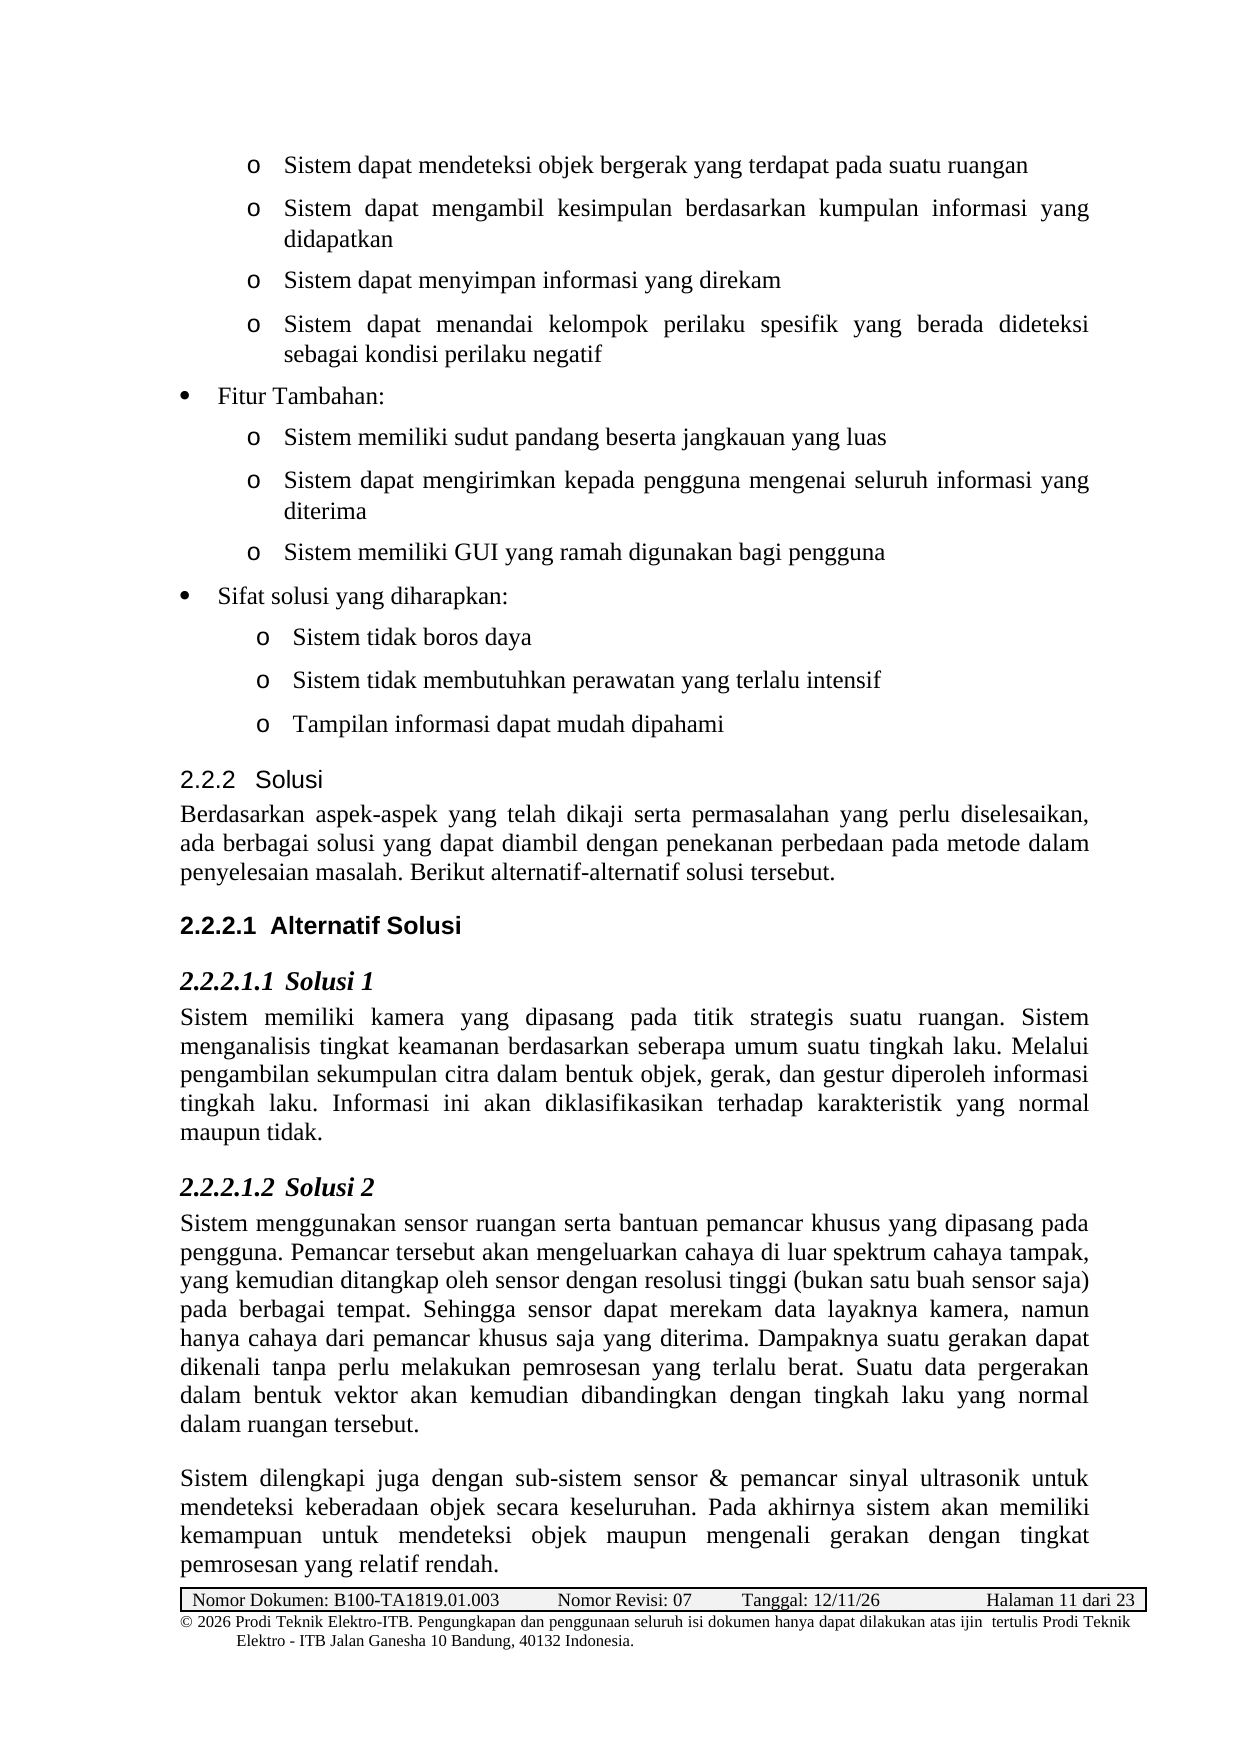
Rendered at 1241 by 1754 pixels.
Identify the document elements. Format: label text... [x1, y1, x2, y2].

list Sistem dapat mendeteksi objek bergerak yang terdapat pada suatu ruangan [246, 150, 1090, 181]
subtitle Solusi 2 [180, 1171, 1090, 1202]
list Sistem memiliki sudut pandang beserta jangkauan yang luas [246, 422, 1090, 453]
list Sistem dapat menyimpan informasi yang direkam [246, 265, 1090, 296]
list Tampilan informasi dapat mudah dipahami [255, 709, 1090, 739]
list Sifat solusi yang diharapkan: [180, 581, 1090, 609]
list Fitur Tambahan: [180, 381, 1090, 409]
list Sistem dapat menandai kelompok perilaku spesifik yang berada dideteksi sebagai kondisi perilaku negatif [246, 309, 1090, 368]
list Sistem tidak boros daya [255, 622, 1090, 653]
text Sistem memiliki kamera yang dipasang pada titik strategis suatu ruangan. Sistem menganalisis tingkat keamanan berdasarkan seberapa umum suatu tingkah laku. Melalui pengambilan sekumpulan citra dalam bentuk objek, gerak, dan gestur diperoleh informasi tingkah laku. Informasi ini akan diklasifikasikan terhadap karakteristik yang normal maupun tidak. [180, 1002, 1090, 1146]
list Sistem dapat mengambil kesimpulan berdasarkan kumpulan informasi yang didapatkan [246, 193, 1090, 253]
list Sistem dapat mengirimkan kepada pengguna mengenai seluruh informasi yang diterima [246, 465, 1090, 525]
subtitle Alternatif Solusi [180, 911, 1090, 939]
subtitle Solusi 1 [180, 964, 1090, 996]
text Berdasarkan aspek-aspek yang telah dikaji serta permasalahan yang perlu diselesaikan, ada berbagai solusi yang dapat diambil dengan penekanan perbedaan pada metode dalam penyelesaian masalah. Berikut alternatif-alternatif solusi tersebut. [180, 799, 1090, 886]
subtitle Solusi [180, 764, 1090, 793]
list Sistem tidak membutuhkan perawatan yang terlalu intensif [255, 665, 1090, 696]
text Sistem menggunakan sensor ruangan serta bantuan pemancar khusus yang dipasang pada pengguna. Pemancar tersebut akan mengeluarkan cahaya di luar spektrum cahaya tampak, yang kemudian ditangkap oleh sensor dengan resolusi tinggi (bukan satu buah sensor saja) pada berbagai tempat. Sehingga sensor dapat merekam data layaknya kamera, namun hanya cahaya dari pemancar khusus saja yang diterima. Dampaknya suatu gerakan dapat dikenali tanpa perlu melakukan pemrosesan yang terlalu berat. Suatu data pergerakan dalam bentuk vektor akan kemudian dibandingkan dengan tingkah laku yang normal dalam ruangan tersebut. [180, 1208, 1090, 1438]
text Sistem dilengkapi juga dengan sub-sistem sensor & pemancar sinyal ultrasonik untuk mendeteksi keberadaan objek secara keseluruhan. Pada akhirnya sistem akan memiliki kemampuan untuk mendeteksi objek maupun mengenali gerakan dengan tingkat pemrosesan yang relatif rendah. [180, 1463, 1090, 1578]
list Sistem memiliki GUI yang ramah digunakan bagi pengguna [246, 537, 1090, 568]
